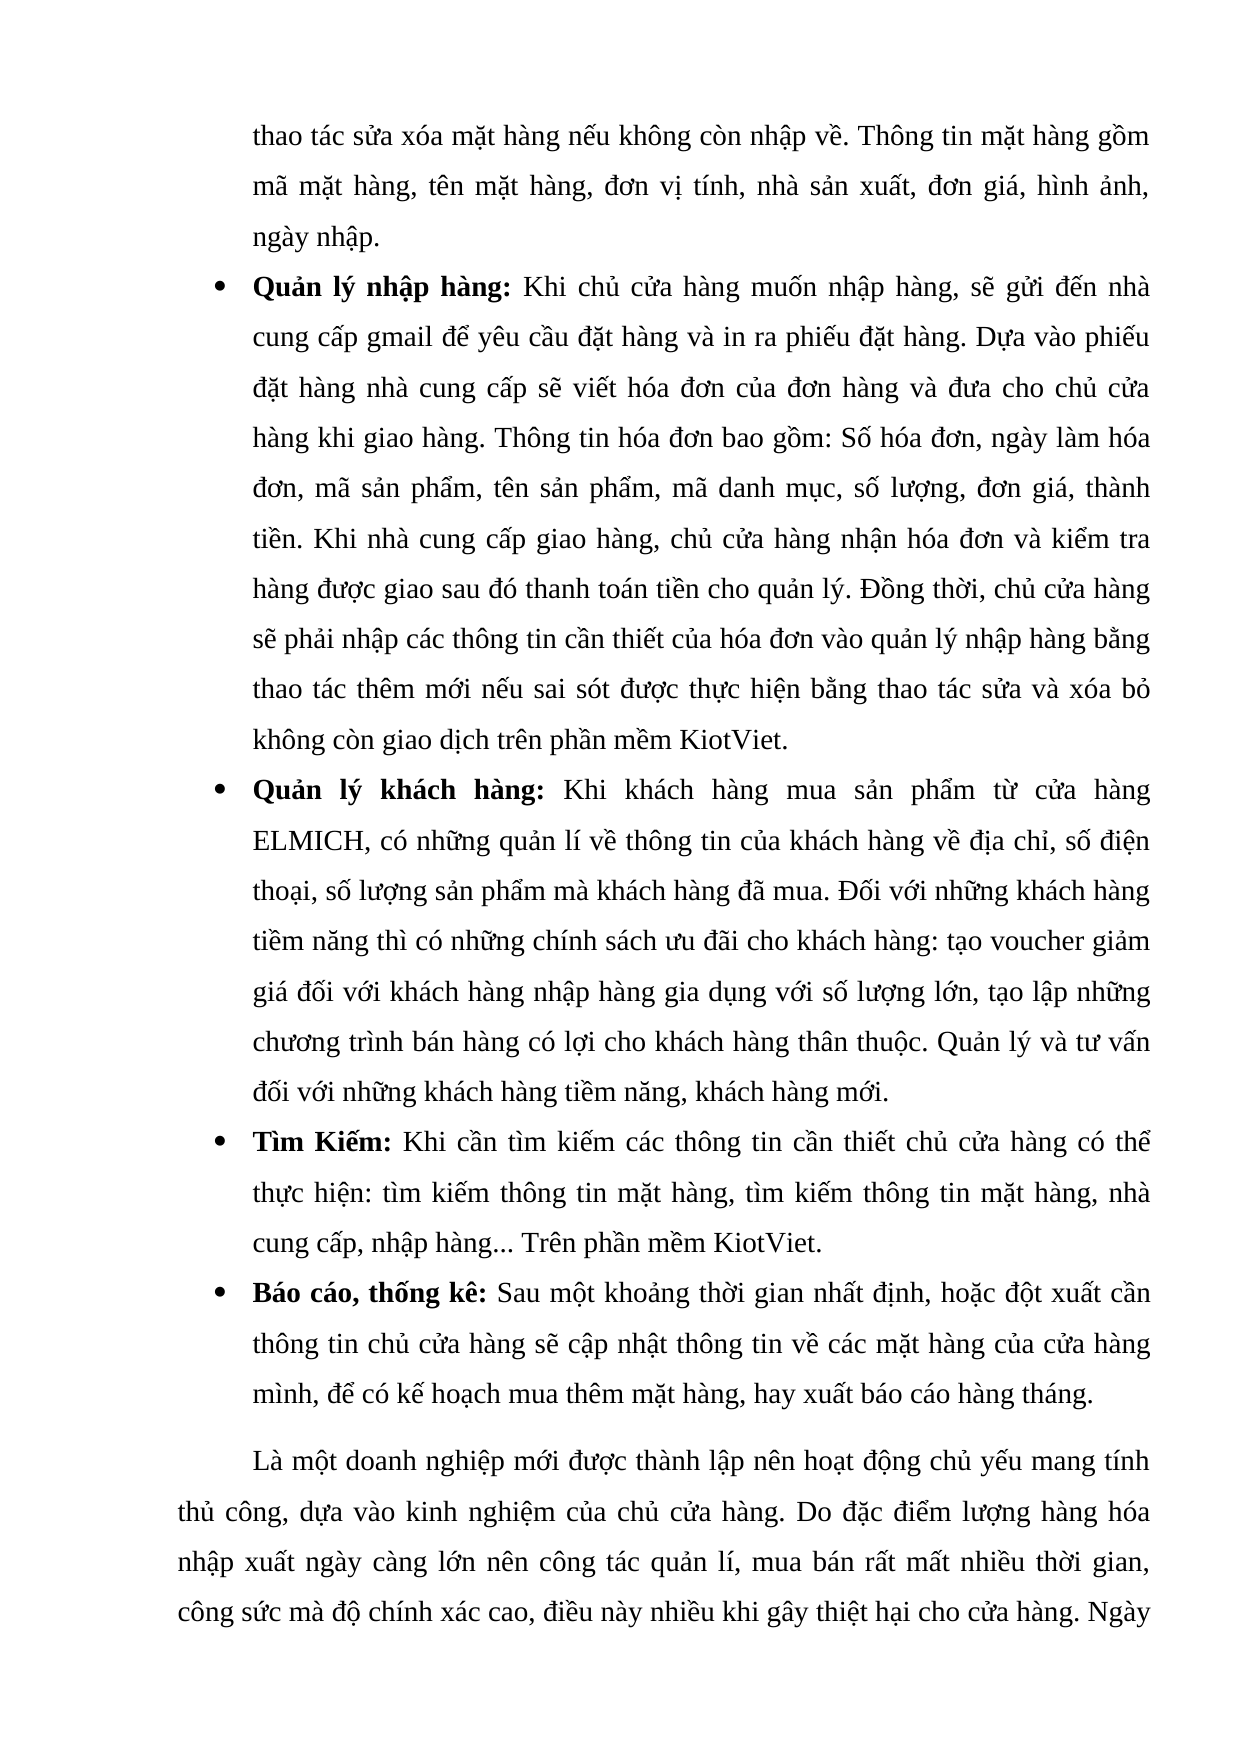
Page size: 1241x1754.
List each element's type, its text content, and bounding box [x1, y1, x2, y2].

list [215, 118, 1152, 252]
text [177, 1443, 1152, 1628]
list Tìm Kiếm: Khi cần tìm kiếm các thông tin cần thiết chủ cửa hàng có thể thực hiện: tìm kiếm thông tin mặt hàng, tìm kiếm thông tin mặt hàng, nhà cung cấp, nhập hàng... Trên phần mềm KiotViet. [215, 1124, 1152, 1259]
list Quản lý nhập hàng: Khi chủ cửa hàng muốn nhập hàng, sẽ gửi đến nhà cung cấp gmail để yêu cầu đặt hàng và in ra phiếu đặt hàng. Dựa vào phiếu đặt hàng nhà cung cấp sẽ viết hóa đơn của đơn hàng và đưa cho chủ cửa hàng khi giao hàng. Thông tin hóa đơn bao gồm: Số hóa đơn, ngày làm hóa đơn, mã sản phẩm, tên sản phẩm, mã danh mục, số lượng, đơn giá, thành tiền. Khi nhà cung cấp giao hàng, chủ cửa hàng nhận hóa đơn và kiểm tra hàng được giao sau đó thanh toán tiền cho quản lý. Đồng thời, chủ cửa hàng sẽ phải nhập các thông tin cần thiết của hóa đơn vào quản lý nhập hàng bằng thao tác thêm mới nếu sai sót được thực hiện bằng thao tác sửa và xóa bỏ không còn giao dịch trên phần mềm KiotViet. [215, 269, 1152, 756]
list Báo cáo, thống kê: Sau một khoảng thời gian nhất định, hoặc đột xuất cần thông tin chủ cửa hàng sẽ cập nhật thông tin về các mặt hàng của cửa hàng mình, để có kế hoạch mua thêm mặt hàng, hay xuất báo cáo hàng tháng. [215, 1276, 1152, 1410]
list Quản lý khách hàng: Khi khách hàng mua sản phẩm từ cửa hàng ELMICH, có những quản lí về thông tin của khách hàng về địa chỉ, số điện thoại, số lượng sản phẩm mà khách hàng đã mua. Đối với những khách hàng tiềm năng thì có những chính sách ưu đãi cho khách hàng: tạo voucher giảm giá đối với khách hàng nhập hàng gia dụng với số lượng lớn, tạo lập những chương trình bán hàng có lợi cho khách hàng thân thuộc. Quản lý và tư vấn đối với những khách hàng tiềm năng, khách hàng mới. [215, 772, 1152, 1108]
